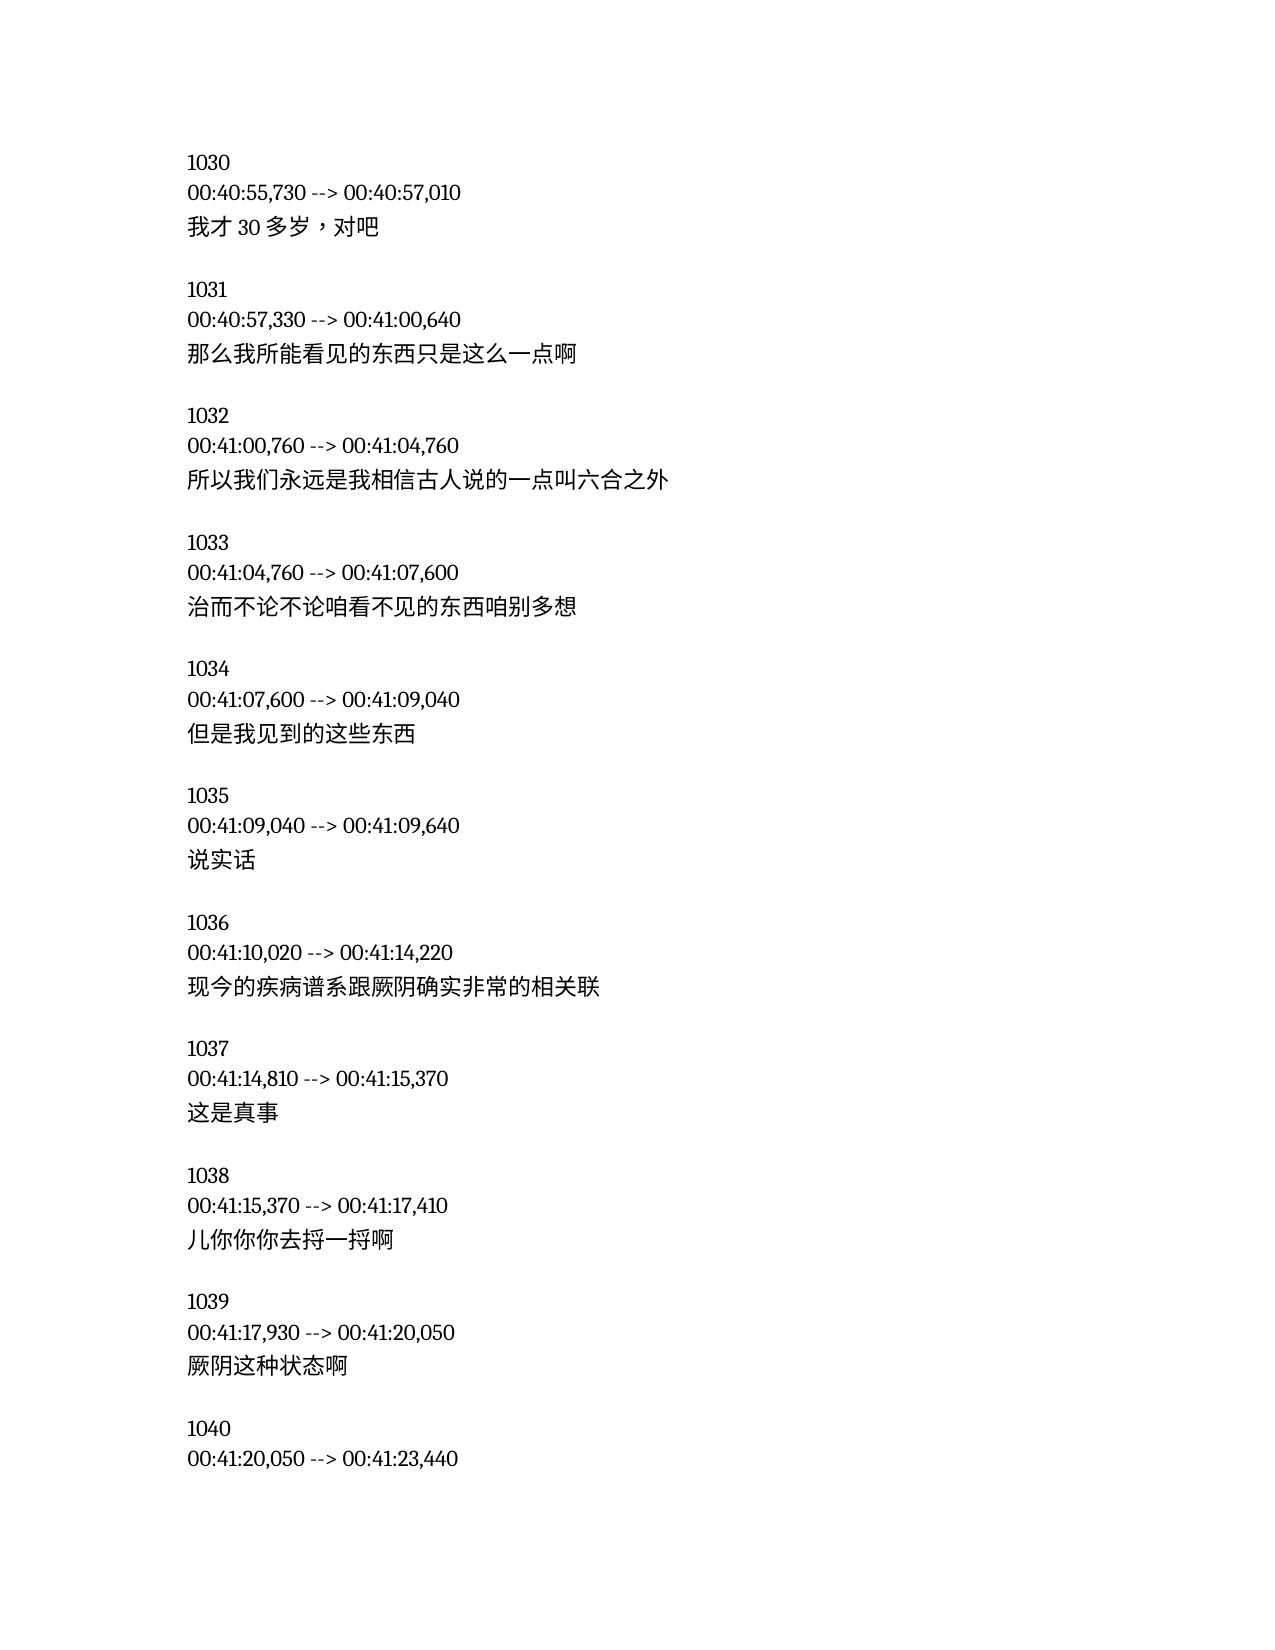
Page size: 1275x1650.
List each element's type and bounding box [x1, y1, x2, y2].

text [187, 150, 1087, 1472]
